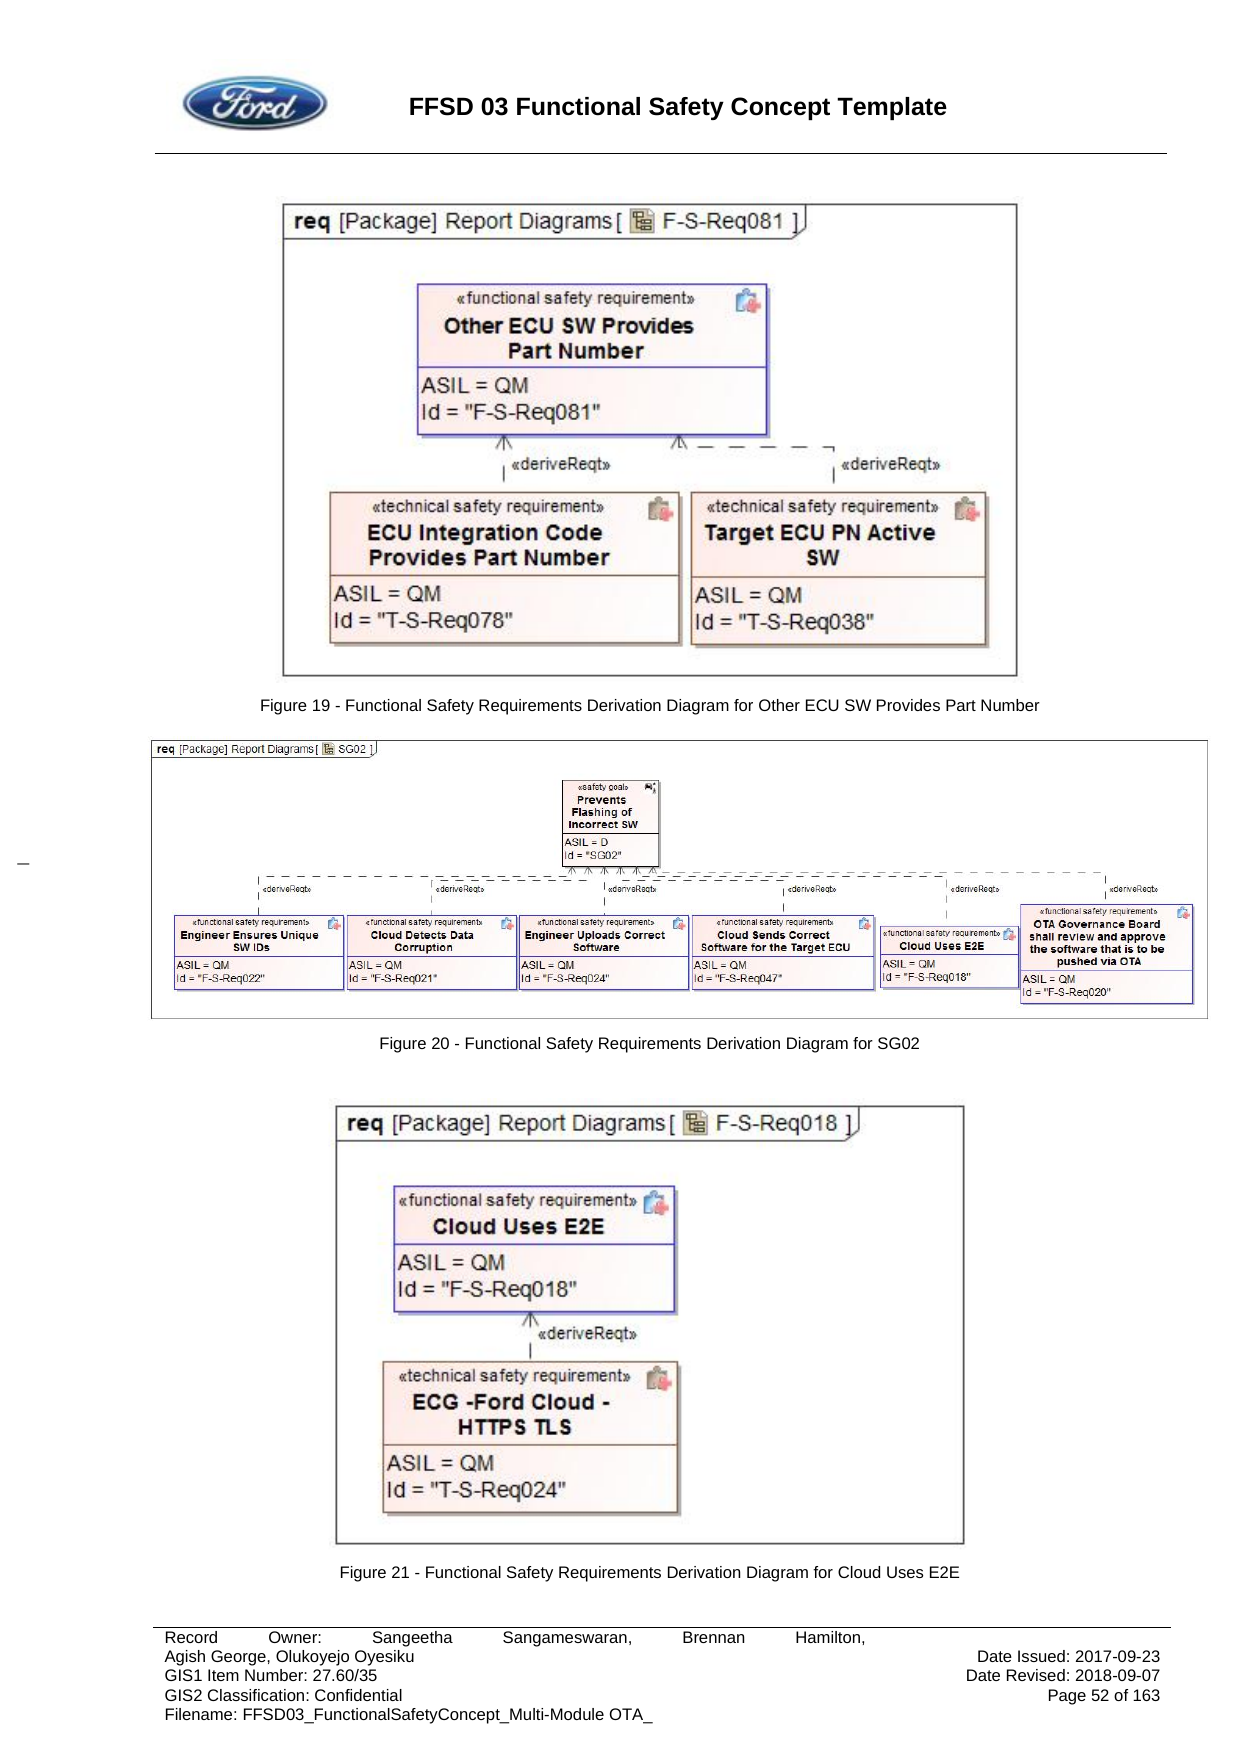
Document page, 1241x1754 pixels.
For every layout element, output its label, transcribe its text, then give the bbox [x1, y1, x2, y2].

text Figure 19 - Functional Safety Requirements Derivation Diagram for Other ECU SW Provides Part Number [148, 695, 1152, 714]
text Figure 20 - Functional Safety Requirements Derivation Diagram for SG02 [148, 1034, 1152, 1053]
picture [328, 1098, 971, 1551]
picture [147, 736, 1211, 1022]
picture [165, 59, 346, 149]
picture [275, 196, 1024, 683]
text Figure 21 - Functional Safety Requirements Derivation Diagram for Cloud Uses E2E [148, 1563, 1152, 1582]
